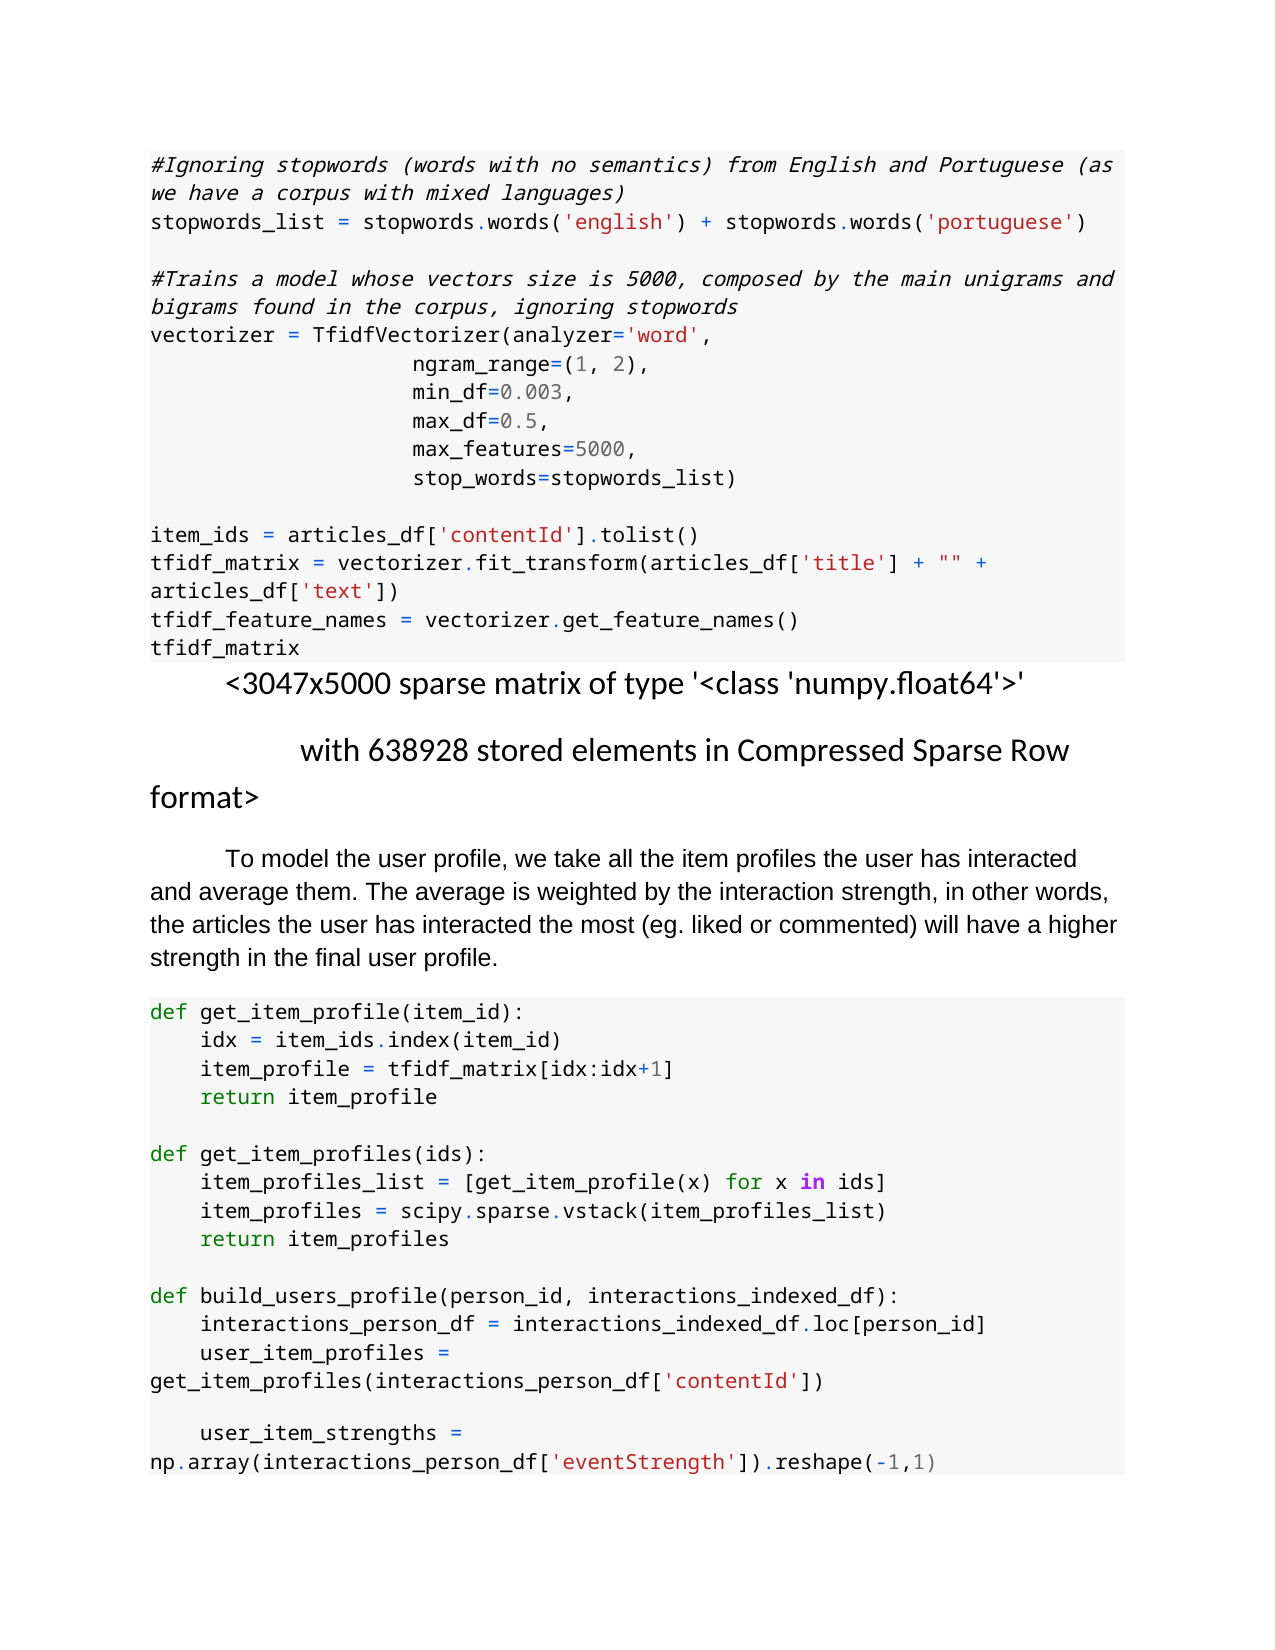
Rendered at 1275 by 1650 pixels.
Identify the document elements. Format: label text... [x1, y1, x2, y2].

text def get_item_profile(item_id): [150, 997, 1125, 1025]
text max_features=5000, [150, 434, 1125, 463]
text tfidf_matrix = vectorizer.fit_transform(articles_df['title'] + "" + articles_df['text']) [150, 548, 1125, 605]
text min_df=0.003, [150, 377, 1125, 406]
text return item_profile [150, 1082, 1125, 1111]
text stopwords_list = stopwords.words('english') + stopwords.words('portuguese') [150, 207, 1125, 235]
text max_df=0.5, [150, 406, 1125, 434]
text vectorizer = TfidfVectorizer(analyzer='word', [150, 321, 1125, 349]
text item_profile = tfidf_matrix[idx:idx+1] [150, 1054, 1125, 1082]
text <3047x5000 sparse matrix of type '<class 'numpy.float64'>' [150, 662, 1125, 703]
text item_ids = articles_df['contentId'].tolist() [150, 520, 1125, 548]
text To model the user profile, we take all the item profiles the user has interacted and average them. The average is weighted by the interaction strength, in other words, the articles the user has interacted the most (eg. liked or commented) will have a higher strength in the final user profile. [150, 844, 1125, 972]
text item_profiles_list = [get_item_profile(x) for x in ids] [150, 1167, 1125, 1196]
text with 638928 stored elements in Compressed Sparse Row format> [150, 729, 1125, 817]
text user_item_strengths = np.array(interactions_person_df['eventStrength']).reshape(-1,1) [150, 1418, 1125, 1475]
text tfidf_matrix [150, 633, 1125, 662]
text stop_words=stopwords_list) [150, 463, 1125, 491]
text user_item_profiles = get_item_profiles(interactions_person_df['contentId']) [150, 1338, 1125, 1395]
text def get_item_profiles(ids): [150, 1139, 1125, 1167]
text ngram_range=(1, 2), [150, 349, 1125, 377]
text tfidf_feature_names = vectorizer.get_feature_names() [150, 605, 1125, 633]
text idx = item_ids.index(item_id) [150, 1025, 1125, 1054]
text interactions_person_df = interactions_indexed_df.loc[person_id] [150, 1309, 1125, 1338]
text #Ignoring stopwords (words with no semantics) from English and Portuguese (as we have a corpus with mixed languages) [150, 150, 1125, 207]
text return item_profiles [150, 1224, 1125, 1253]
text #Trains a model whose vectors size is 5000, composed by the main unigrams and bigrams found in the corpus, ignoring stopwords [150, 264, 1125, 321]
text def build_users_profile(person_id, interactions_indexed_df): [150, 1281, 1125, 1309]
text item_profiles = scipy.sparse.vstack(item_profiles_list) [150, 1196, 1125, 1224]
